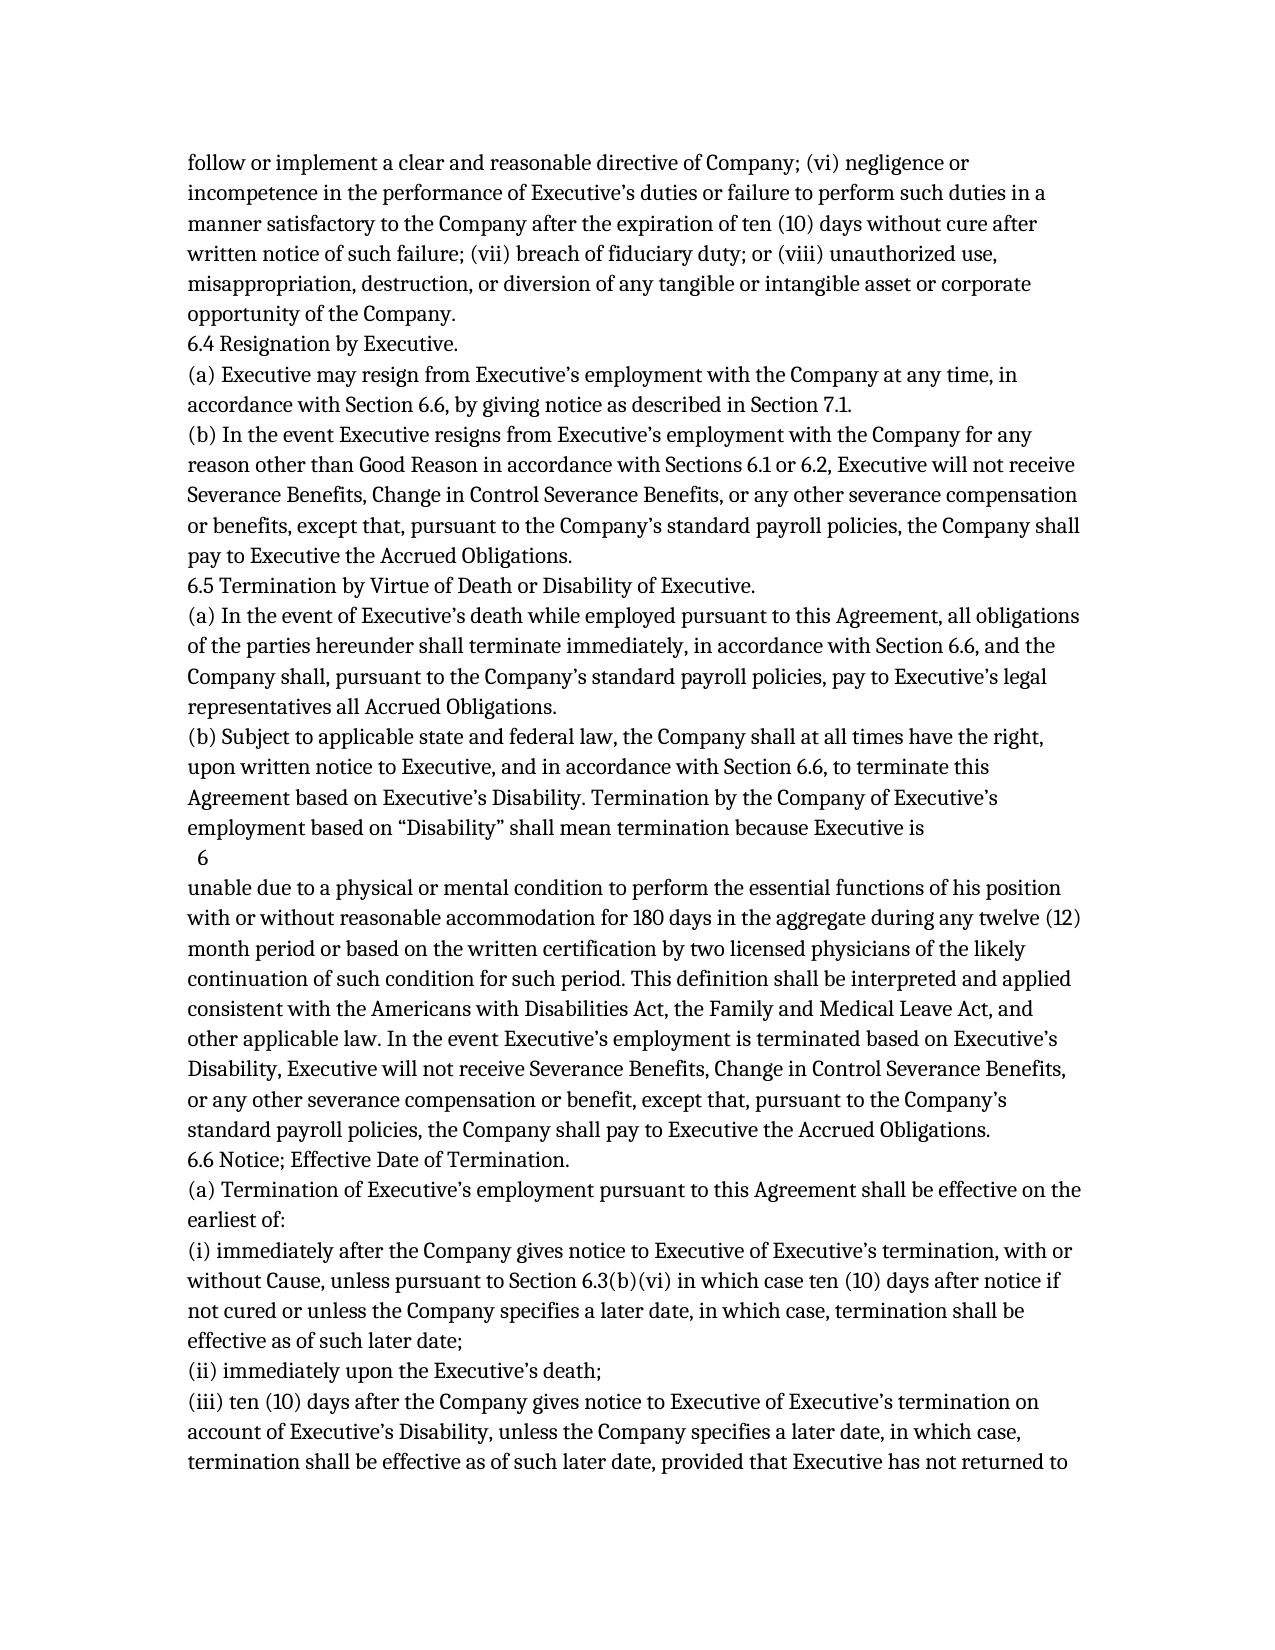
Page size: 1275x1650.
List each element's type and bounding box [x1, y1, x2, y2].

text [187, 150, 1087, 1475]
